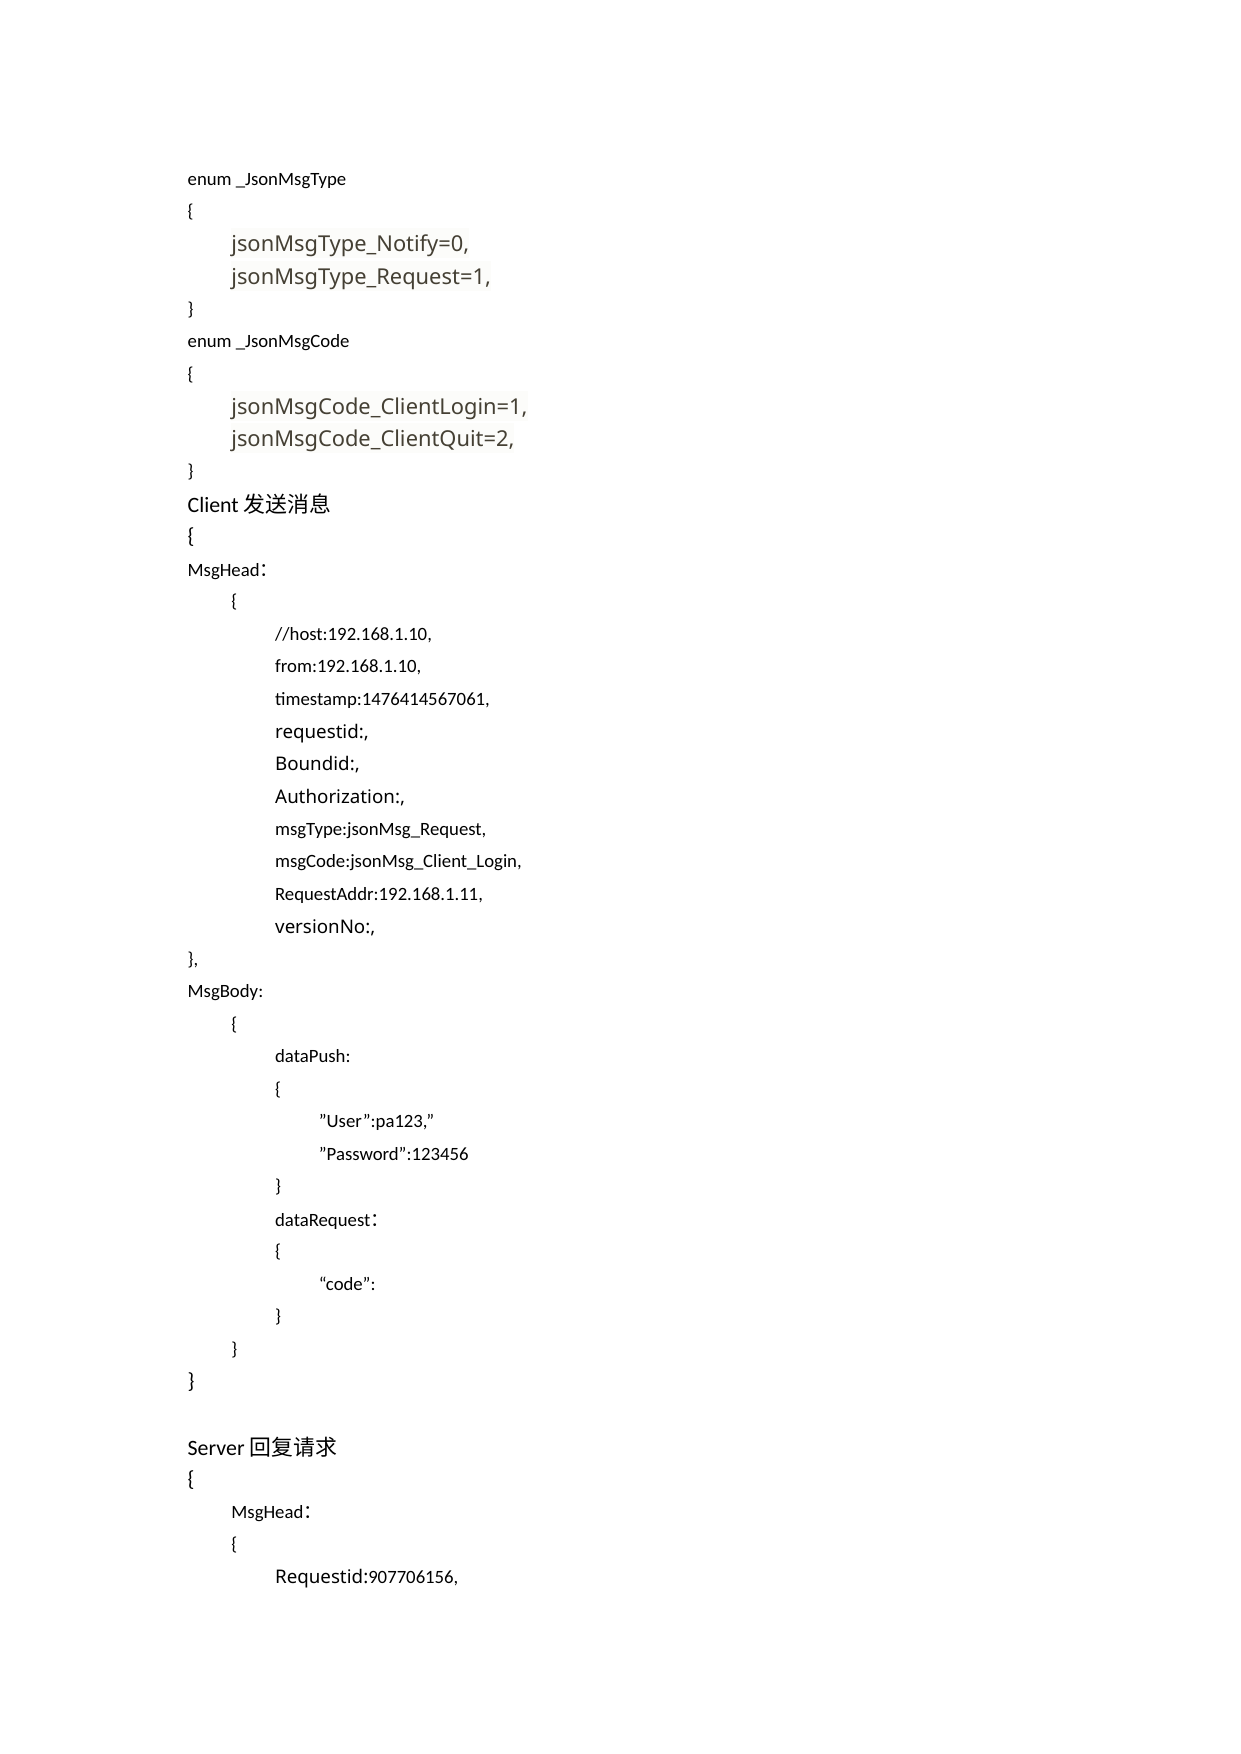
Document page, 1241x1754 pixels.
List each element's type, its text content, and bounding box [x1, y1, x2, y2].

text Server 回复请求 [187, 1429, 1053, 1462]
text } [187, 1364, 1053, 1397]
list MsgHead： [187, 1494, 1053, 1527]
list ”Password”:123456 [275, 1137, 1053, 1169]
list enum _JsonMsgType [187, 162, 1053, 194]
list { [231, 1234, 1053, 1267]
list RequestAddr:192.168.1.11, [231, 877, 1053, 909]
list timestamp:1476414567061, [231, 682, 1053, 714]
list MsgBody: [187, 974, 1053, 1007]
list jsonMsgCode_ClientLogin=1, [187, 389, 1053, 422]
list “code”: [275, 1267, 1053, 1299]
list //host:192.168.1.10, [231, 617, 1053, 649]
list Requestid:907706156, [231, 1559, 1053, 1592]
list { [187, 1462, 1053, 1494]
list { [187, 1007, 1053, 1039]
list } [187, 1332, 1053, 1364]
list } [187, 292, 1053, 324]
list { [187, 584, 1053, 617]
list } [231, 1169, 1053, 1202]
list from:192.168.1.10, [231, 649, 1053, 682]
list versionNo:, [231, 909, 1053, 942]
list MsgHead： [187, 552, 1053, 584]
list { [231, 1072, 1053, 1104]
list enum _JsonMsgCode [187, 324, 1053, 357]
list ”User”:pa123,” [275, 1104, 1053, 1137]
list } [187, 454, 1053, 487]
list { [187, 519, 1053, 552]
list jsonMsgCode_ClientQuit=2, [187, 422, 1053, 454]
list jsonMsgType_Notify=0, [187, 227, 1053, 259]
list jsonMsgType_Request=1, [187, 259, 1053, 292]
list dataPush: [231, 1039, 1053, 1072]
list Boundid:, [231, 747, 1053, 779]
list { [187, 357, 1053, 389]
list Client 发送消息 [187, 487, 1053, 519]
list } [231, 1299, 1053, 1332]
list { [187, 194, 1053, 227]
list msgCode:jsonMsg_Client_Login, [231, 844, 1053, 877]
list dataRequest： [231, 1202, 1053, 1234]
list Authorization:, [231, 779, 1053, 812]
list msgType:jsonMsg_Request, [231, 812, 1053, 844]
list { [187, 1527, 1053, 1559]
list }, [187, 942, 1053, 974]
list requestid:, [231, 714, 1053, 747]
